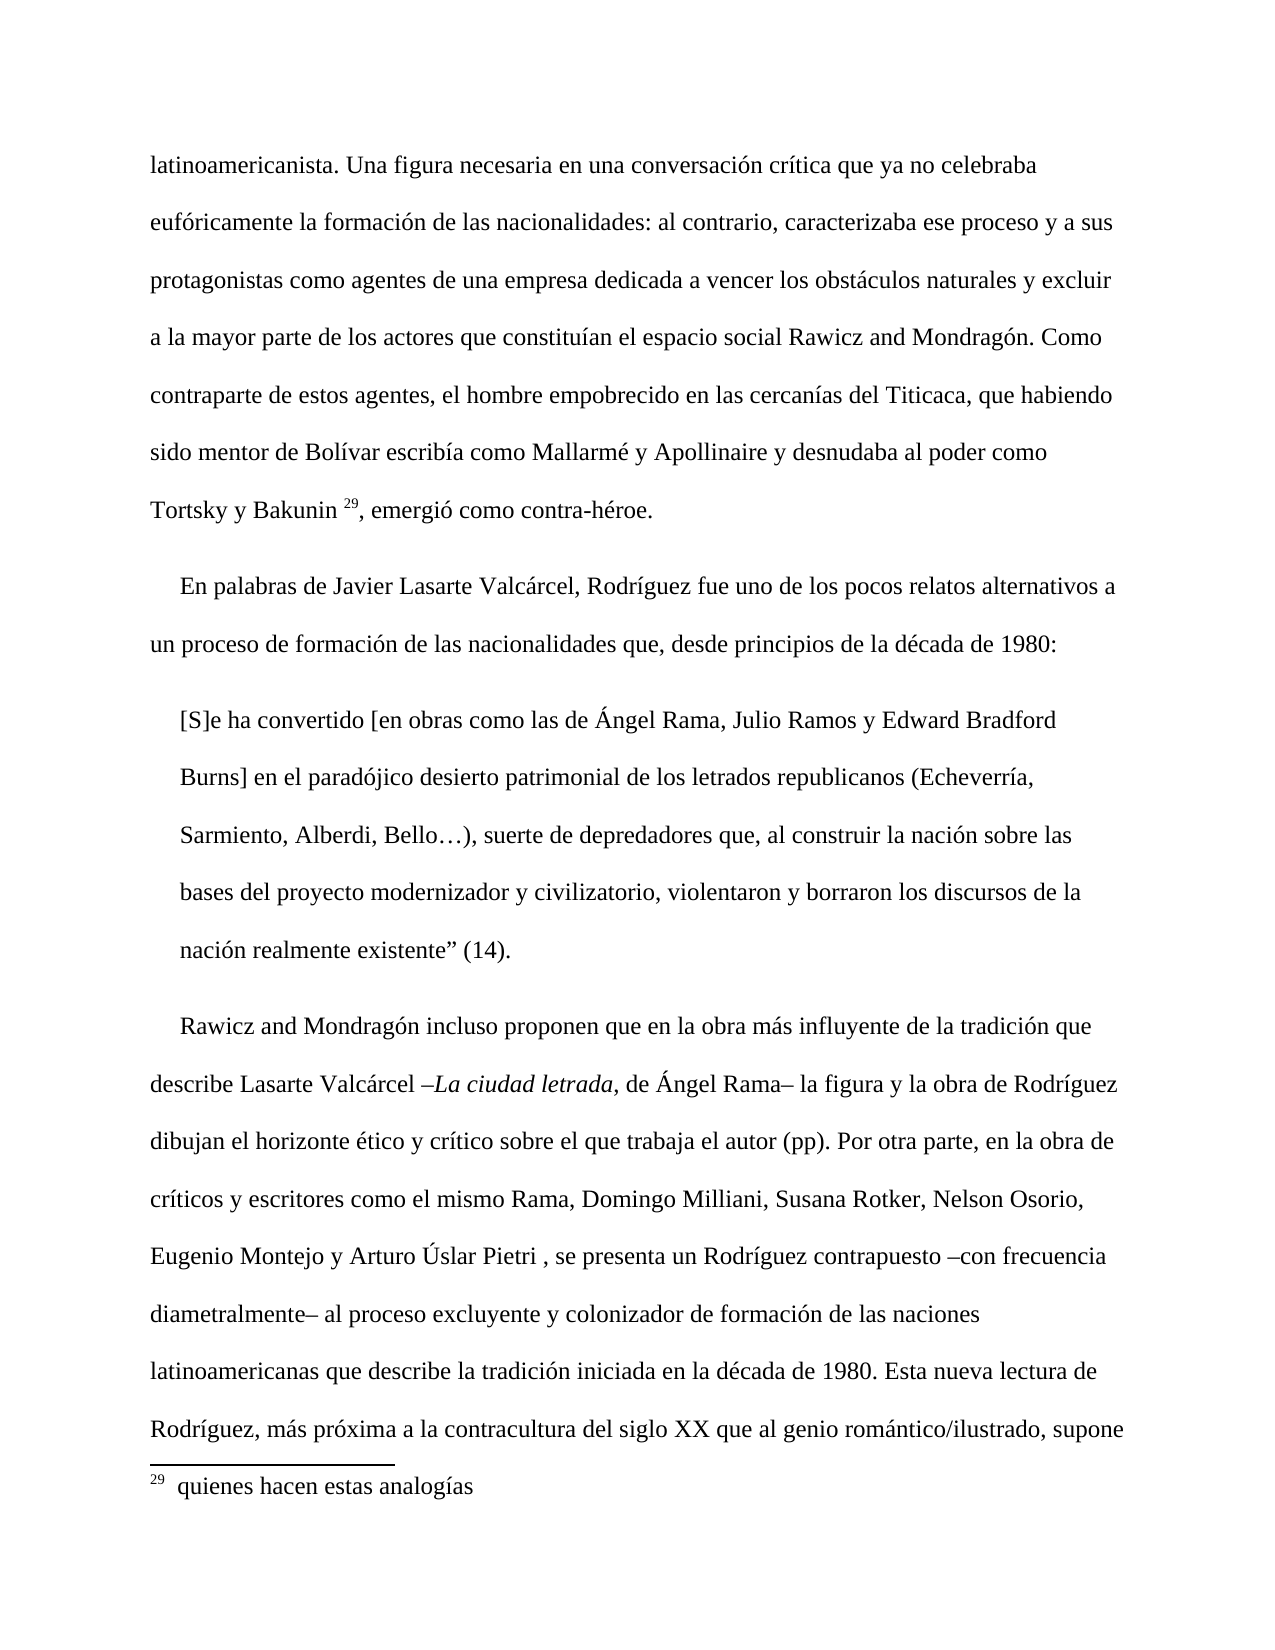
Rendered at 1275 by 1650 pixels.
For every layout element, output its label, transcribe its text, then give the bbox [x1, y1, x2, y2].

text En palabras de Javier Lasarte Valcárcel, Rodríguez fue uno de los pocos relatos alternativos a un proceso de formación de las nacionalidades que, desde principios de la década de 1980: [150, 571, 1125, 657]
text [S]e ha convertido [en obras como las de Ángel Rama, Julio Ramos y Edward Bradford Burns] en el paradójico desierto patrimonial de los letrados republicanos (Echeverría, Sarmiento, Alberdi, Bello…), suerte de depredadores que, al construir la nación sobre las bases del proyecto modernizador y civilizatorio, violentaron y borraron los discursos de la nación realmente existente” (14). [179, 705, 1096, 964]
